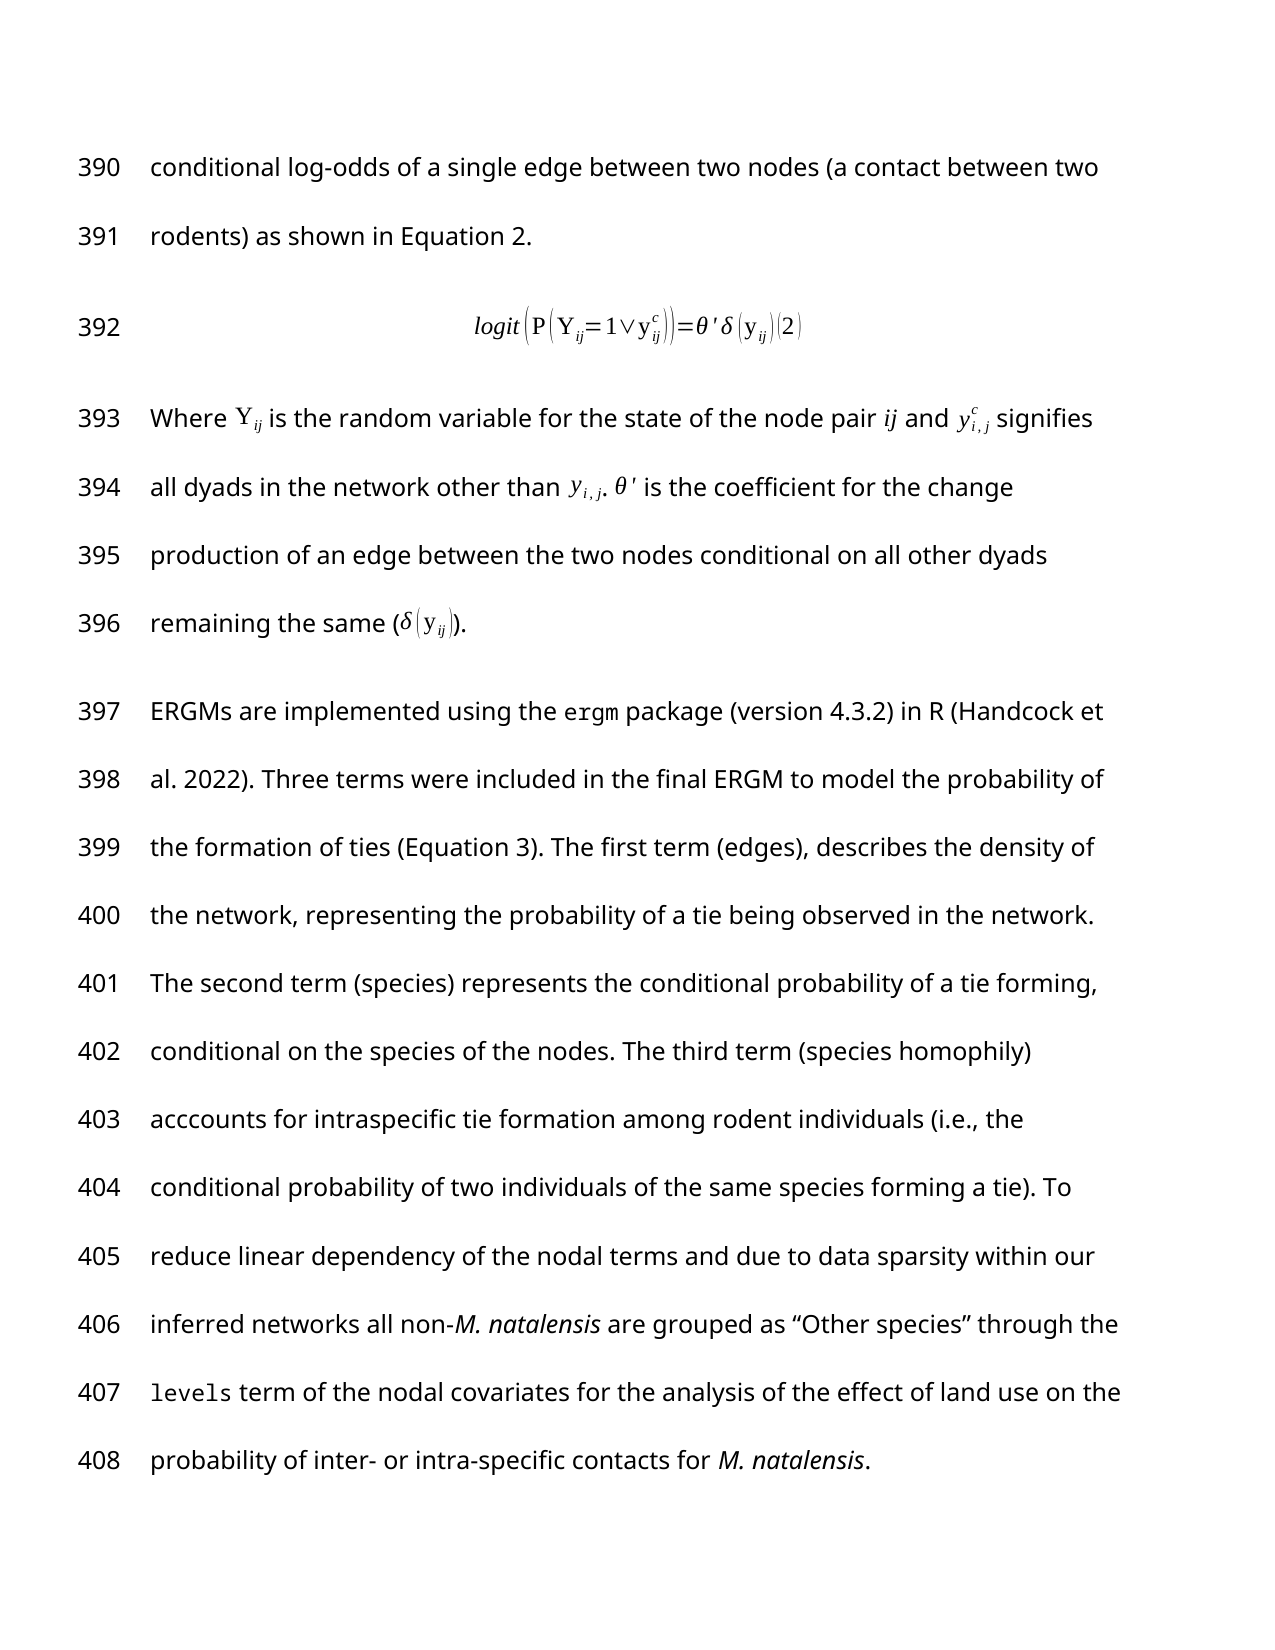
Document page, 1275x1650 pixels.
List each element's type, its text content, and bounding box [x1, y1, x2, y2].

text ERGMs are implemented using the ergm package (version 4.3.2) in R (Handcock et al. 2022). Three terms were included in the final ERGM to model the probability of the formation of ties (Equation 3). The first term (edges), describes the density of the network, representing the probability of a tie being observed in the network. The second term (species) represents the conditional probability of a tie forming, conditional on the species of the nodes. The third term (species homophily) acccounts for intraspecific tie formation among rodent individuals (i.e., the conditional probability of two individuals of the same species forming a tie). To reduce linear dependency of the nodal terms and due to data sparsity within our inferred networks all non-M. natalensis are grouped as “Other species” through the levels term of the nodal covariates for the analysis of the effect of land use on the probability of inter- or intra-specific contacts for M. natalensis. [150, 693, 1125, 1477]
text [150, 150, 1125, 252]
text Where is the random variable for the state of the node pair and signifies all dyads in the network other than . is the coefficient for the change production of an edge between the two nodes conditional on all other dyads remaining the same (). [150, 401, 1125, 640]
